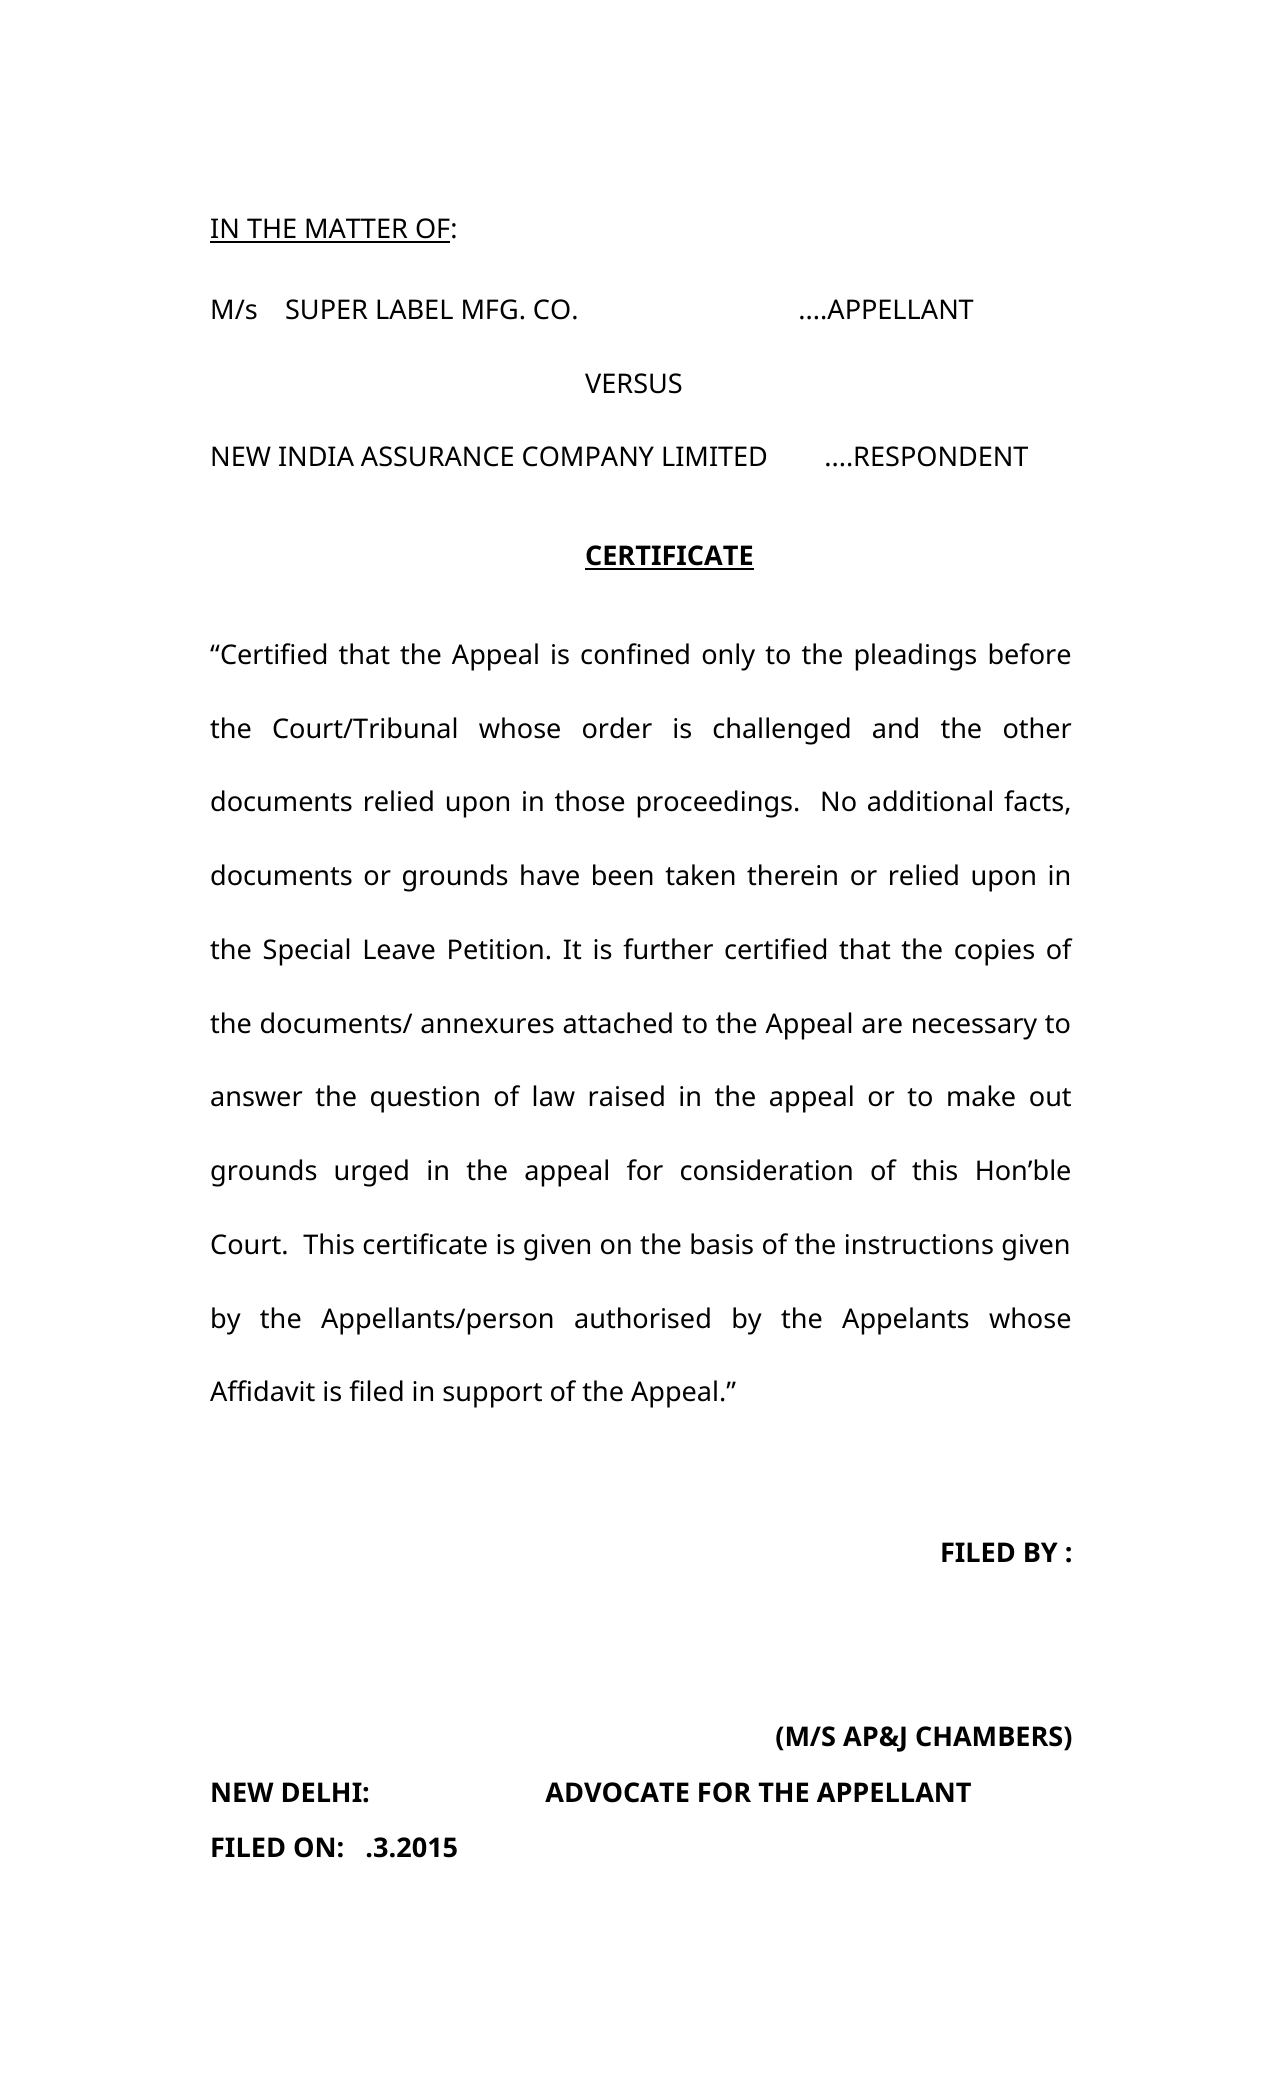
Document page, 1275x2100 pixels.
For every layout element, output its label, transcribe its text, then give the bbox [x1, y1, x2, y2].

text IN THE MATTER OF: [210, 210, 1080, 247]
text M/s SUPER LABEL MFG. CO. ....APPELLANT [210, 290, 1080, 327]
text “Certified that the Appeal is confined only to the pleadings before the Court/Tribunal whose order is challenged and the other documents relied upon in those proceedings. No additional facts, documents or grounds have been taken therein or relied upon in the Special Leave Petition. It is further certified that the copies of the documents/ annexures attached to the Appeal are necessary to answer the question of law raised in the appeal or to make out grounds urged in the appeal for consideration of this Hon’ble Court. This certificate is given on the basis of the instructions given by the Appellants/person authorised by the Appelants whose Affidavit is filed in support of the Appeal.” [210, 635, 1072, 1410]
text FILED ON: .3.2015 [210, 1828, 1080, 1865]
text FILED BY : [210, 1533, 1072, 1570]
text VERSUS [510, 364, 1080, 401]
text NEW INDIA ASSURANCE COMPANY LIMITED ....RESPONDENT [210, 438, 1080, 475]
text CERTIFICATE [510, 537, 1080, 573]
text (M/S AP&J CHAMBERS) [735, 1718, 1072, 1755]
text NEW DELHI: ADVOCATE FOR THE APPELLANT [210, 1773, 1082, 1810]
